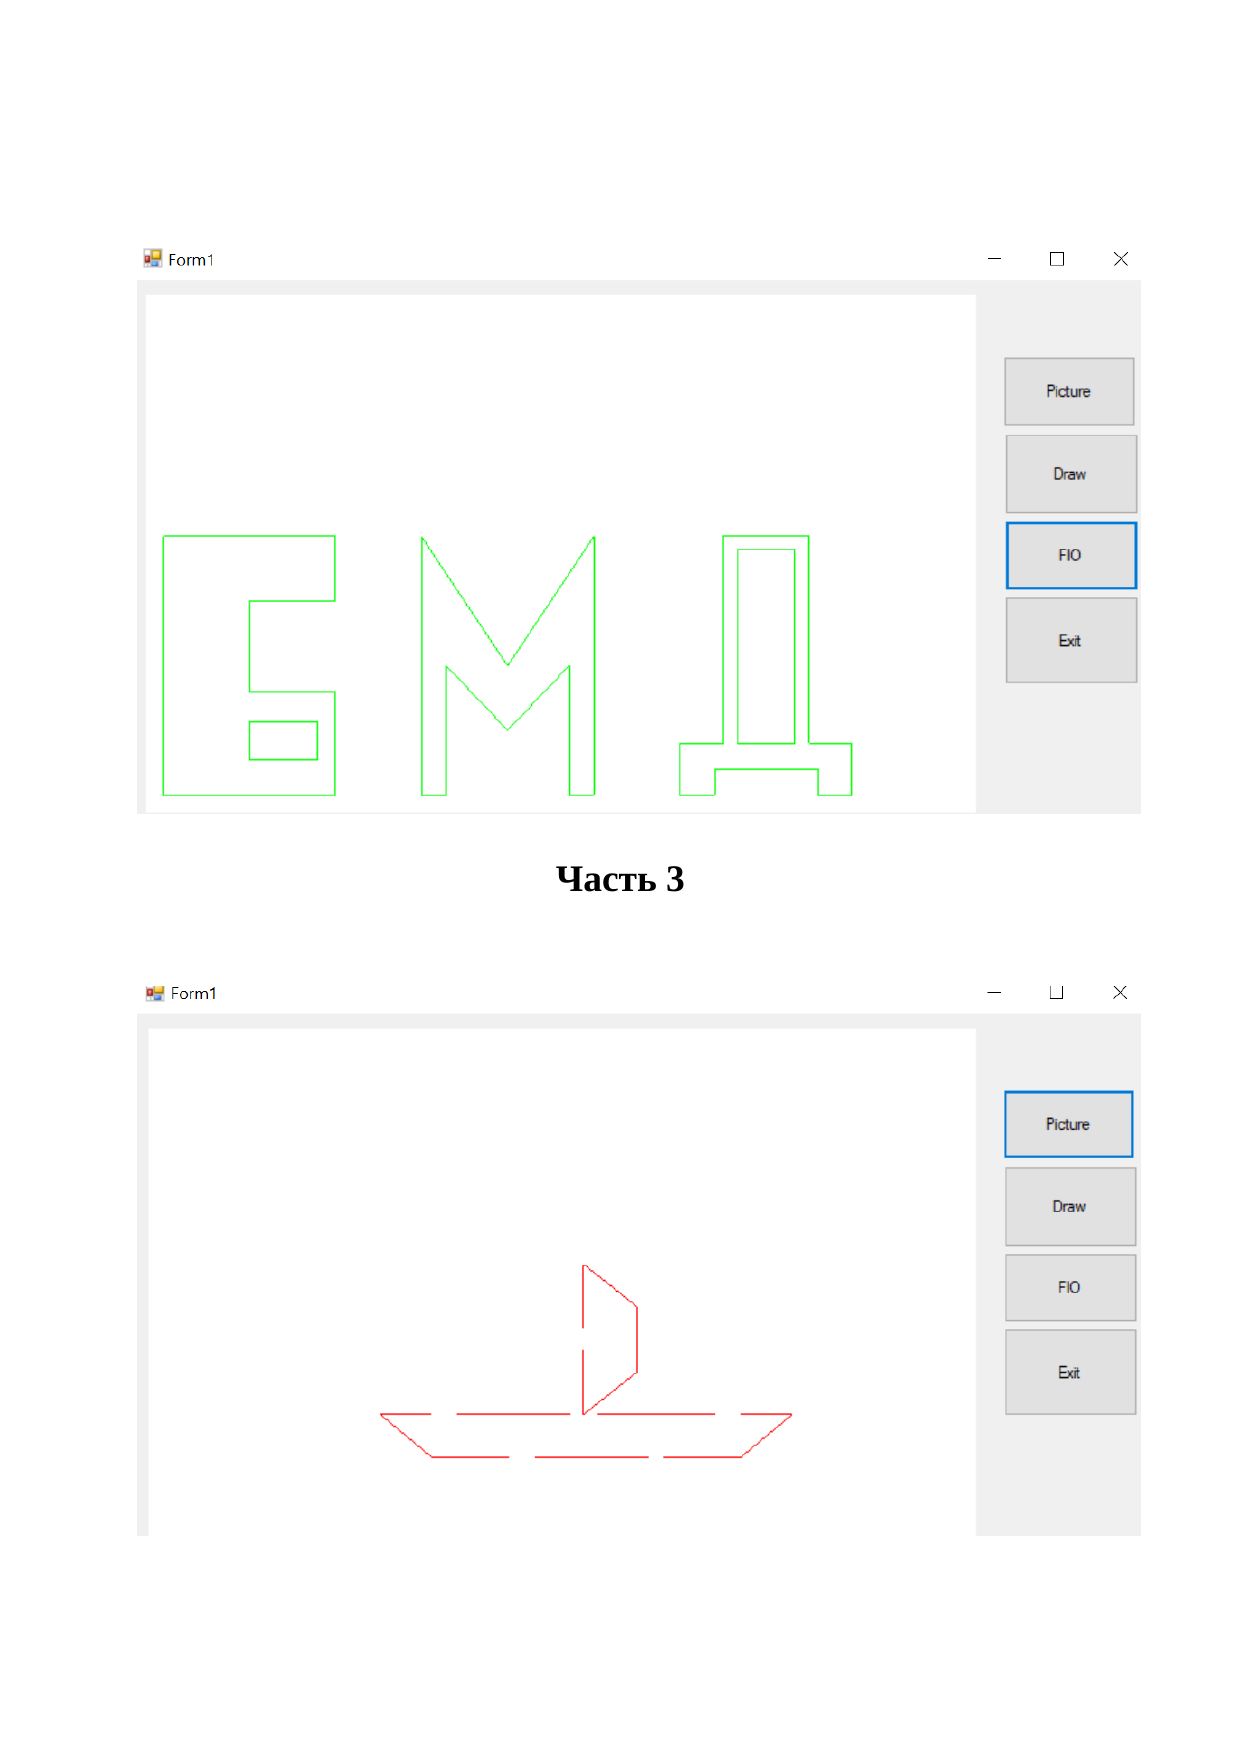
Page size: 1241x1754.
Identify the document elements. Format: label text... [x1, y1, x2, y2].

picture [137, 986, 1141, 1536]
picture [137, 247, 1141, 814]
list Часть 3 [118, 857, 1122, 900]
